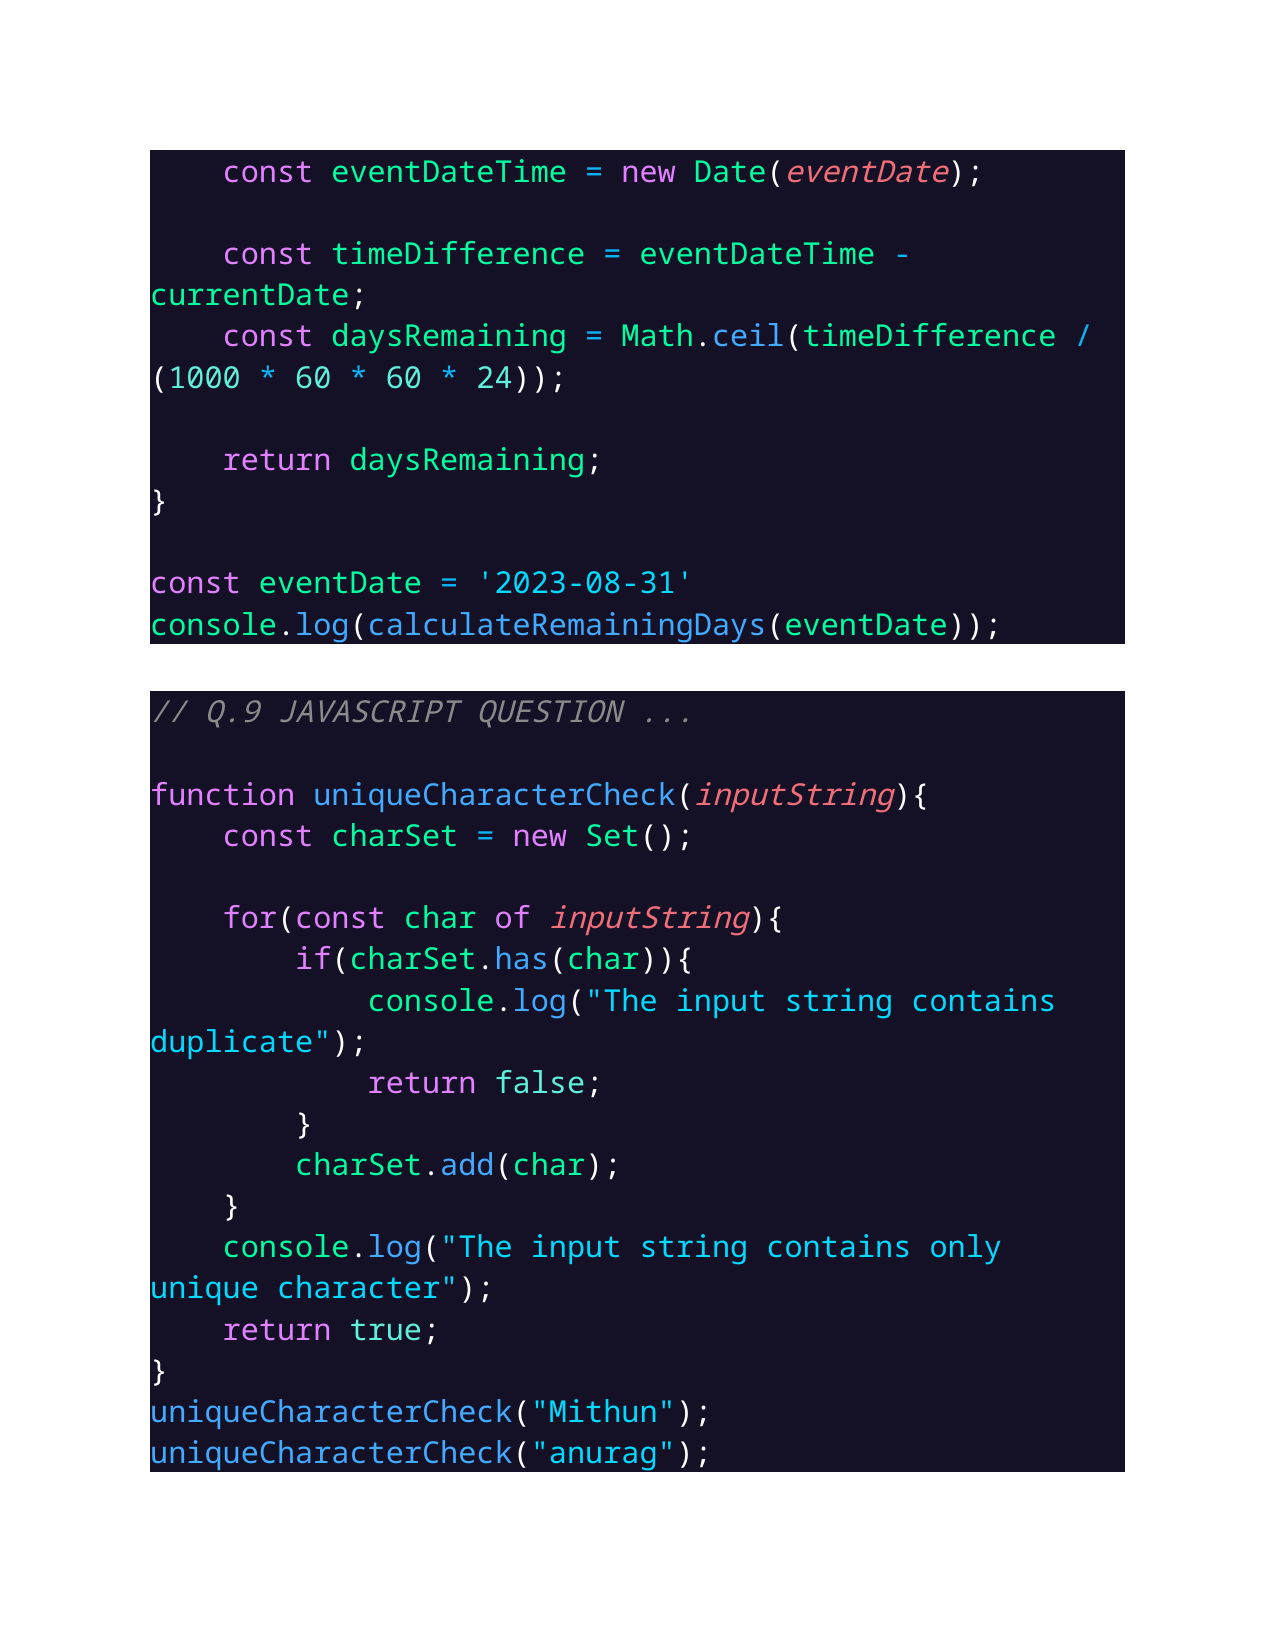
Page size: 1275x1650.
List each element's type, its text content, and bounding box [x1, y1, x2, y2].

text return false; [150, 1061, 1125, 1102]
text uniqueCharacterCheck("Mithun"); [150, 1390, 1125, 1431]
text } [150, 479, 1125, 520]
text const daysRemaining = Math.ceil(timeDifference / (1000 * 60 * 60 * 24)); [150, 314, 1125, 397]
text // Q.9 JAVASCRIPT QUESTION ... [150, 691, 1125, 732]
text for(const char of inputString){ [150, 896, 1125, 937]
text charSet.add(char); [150, 1143, 1125, 1184]
text const eventDateTime = new Date(eventDate); [150, 150, 1125, 191]
text } [150, 1102, 1125, 1143]
text const timeDifference = eventDateTime - currentDate; [150, 232, 1125, 314]
text } [150, 1349, 1125, 1390]
text const charSet = new Set(); [150, 814, 1125, 855]
text if(charSet.has(char)){ [150, 937, 1125, 979]
text } [150, 1184, 1125, 1226]
text return daysRemaining; [150, 438, 1125, 479]
text console.log(calculateRemainingDays(eventDate)); [150, 603, 1125, 644]
text console.log("The input string contains duplicate"); [150, 979, 1125, 1061]
text function uniqueCharacterCheck(inputString){ [150, 773, 1125, 814]
text return true; [150, 1308, 1125, 1349]
text const eventDate = '2023-08-31' [150, 561, 1125, 603]
text uniqueCharacterCheck("anurag"); [150, 1431, 1125, 1472]
text console.log("The input string contains only unique character"); [150, 1226, 1125, 1308]
